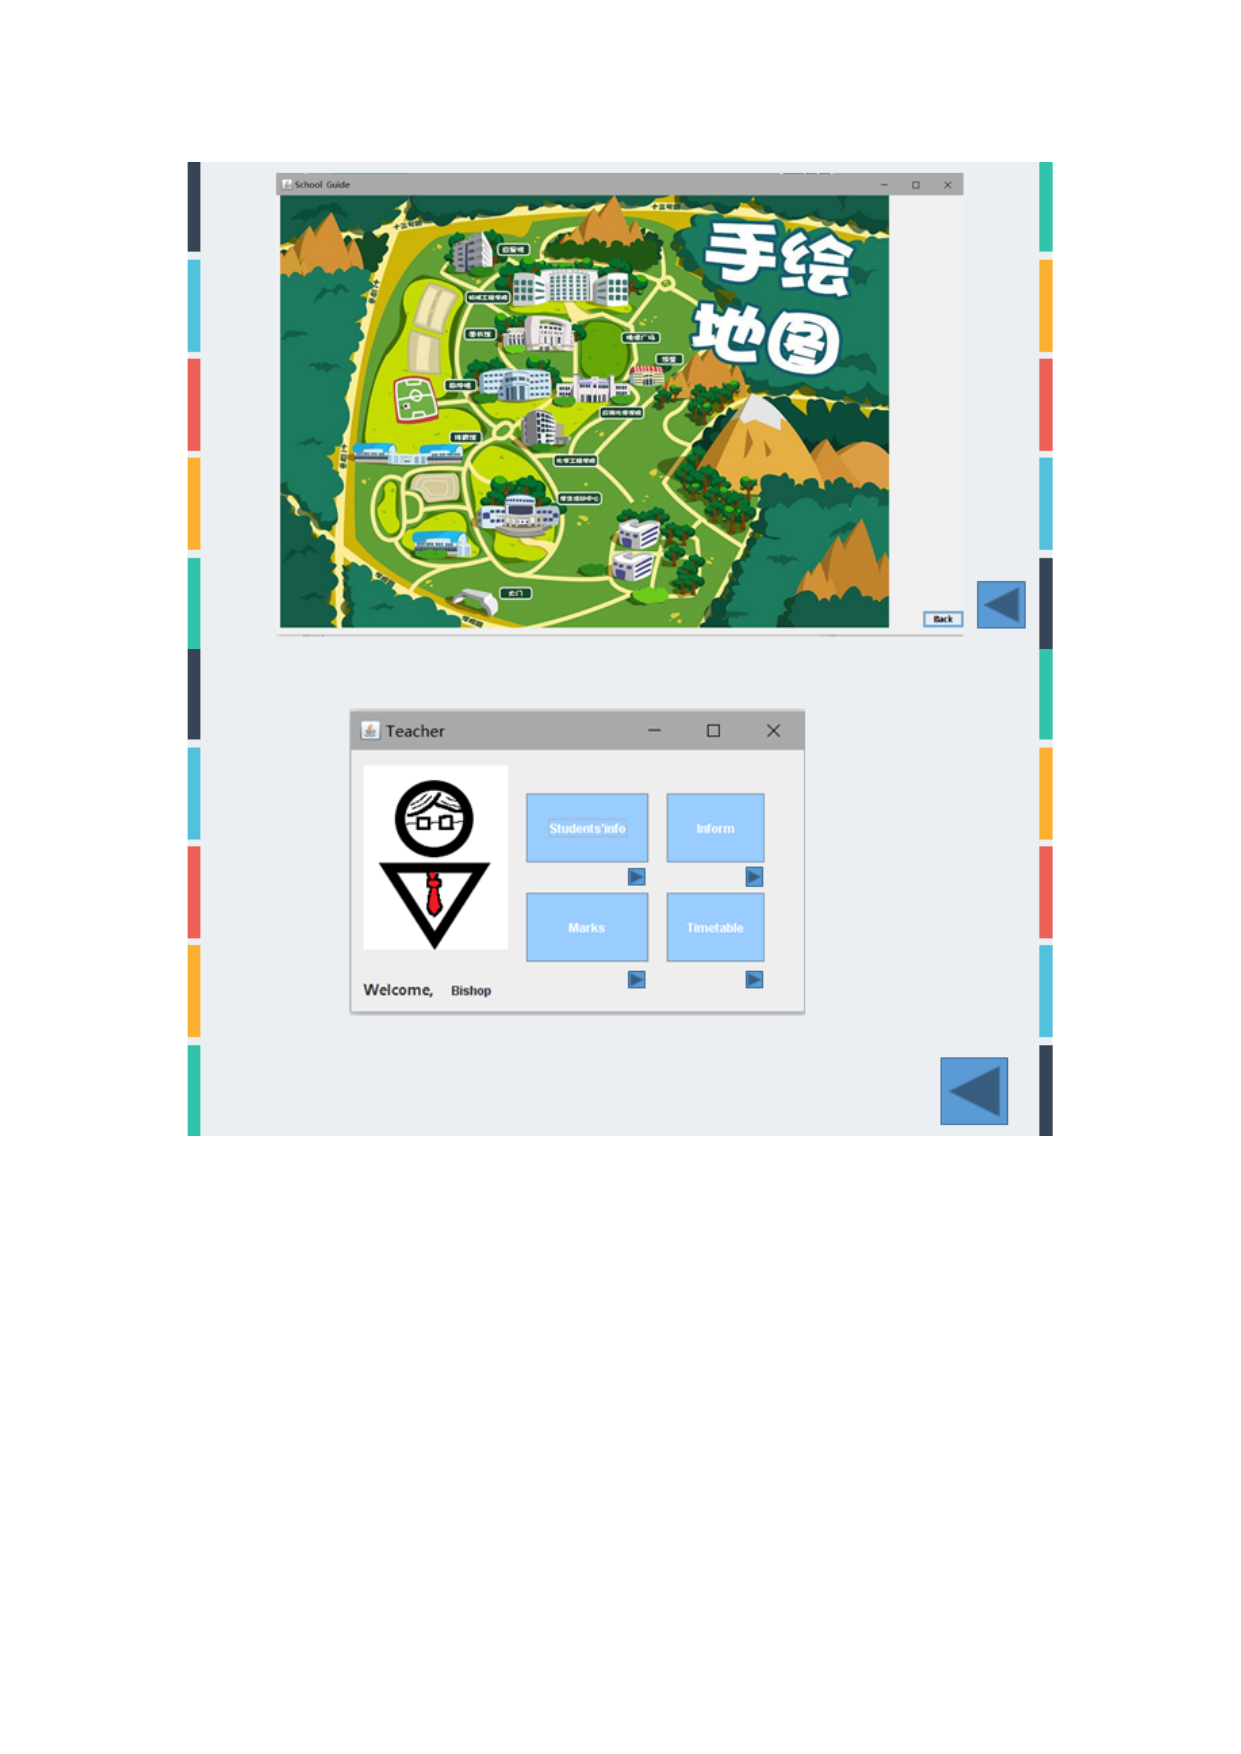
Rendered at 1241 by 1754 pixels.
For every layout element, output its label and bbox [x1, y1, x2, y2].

picture [187, 162, 1053, 1136]
